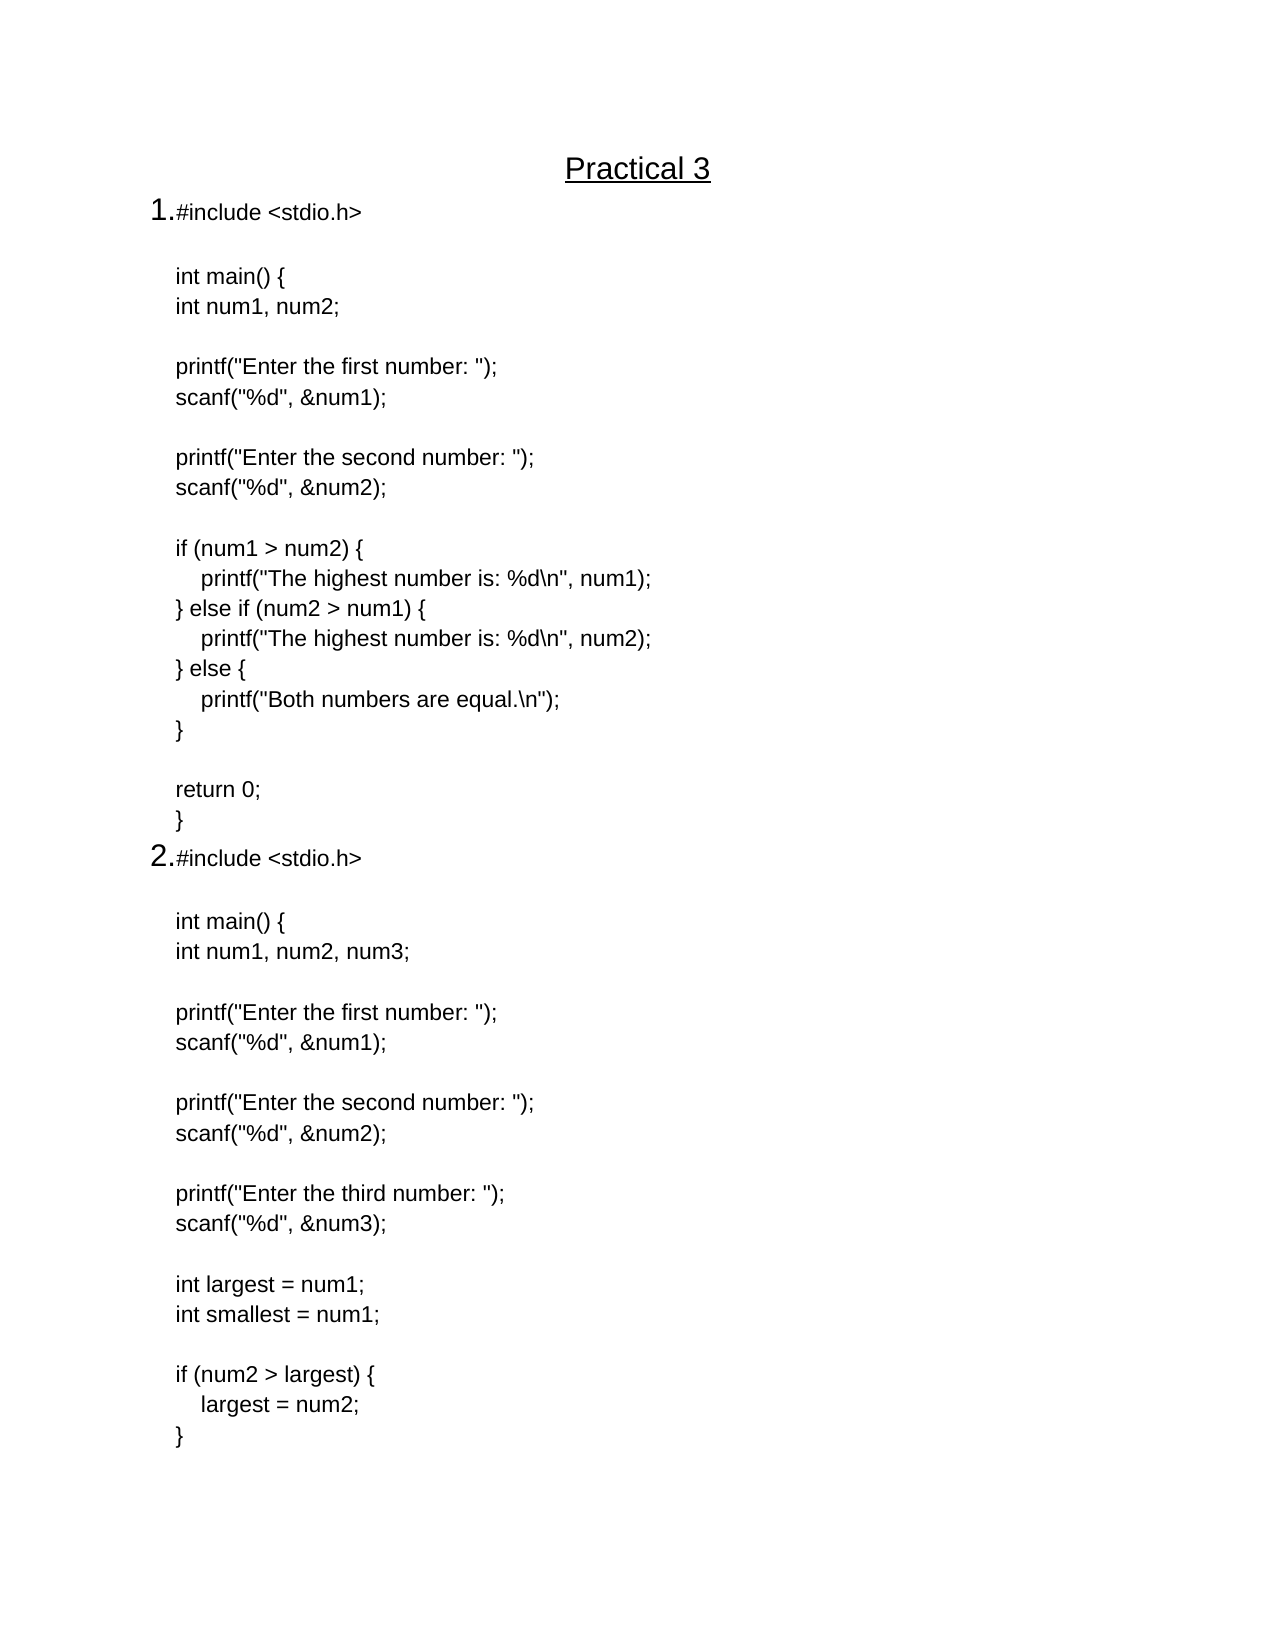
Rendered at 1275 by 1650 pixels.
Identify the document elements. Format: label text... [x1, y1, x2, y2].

text 2.#include <stdio.h> [150, 837, 1125, 873]
text return 0; [150, 776, 1125, 803]
text printf("Enter the first number: "); [150, 999, 1125, 1025]
text scanf("%d", &num1); [150, 383, 1125, 410]
text scanf("%d", &num3); [150, 1210, 1125, 1237]
text } [150, 1422, 1125, 1448]
text largest = num2; [150, 1391, 1125, 1418]
text } [150, 716, 1125, 742]
text scanf("%d", &num2); [150, 1119, 1125, 1146]
text } else if (num2 > num1) { [150, 595, 1125, 621]
text 1.#include <stdio.h> [150, 191, 1125, 227]
text Practical 3 [150, 150, 1125, 186]
text int num1, num2, num3; [150, 938, 1125, 965]
text if (num2 > largest) { [150, 1361, 1125, 1388]
text int largest = num1; [150, 1271, 1125, 1297]
text int main() { [150, 263, 1125, 289]
text int smallest = num1; [150, 1301, 1125, 1327]
text printf("Both numbers are equal.\n"); [150, 686, 1125, 712]
text } [150, 806, 1125, 833]
text } else { [150, 655, 1125, 682]
text if (num1 > num2) { [150, 534, 1125, 561]
text printf("Enter the third number: "); [150, 1180, 1125, 1206]
text int num1, num2; [150, 293, 1125, 319]
text printf("Enter the first number: "); [150, 353, 1125, 380]
text printf("Enter the second number: "); [150, 444, 1125, 470]
text printf("Enter the second number: "); [150, 1089, 1125, 1116]
text scanf("%d", &num1); [150, 1029, 1125, 1055]
text printf("The highest number is: %d\n", num2); [150, 625, 1125, 652]
text printf("The highest number is: %d\n", num1); [150, 565, 1125, 591]
text int main() { [150, 908, 1125, 934]
text scanf("%d", &num2); [150, 474, 1125, 501]
